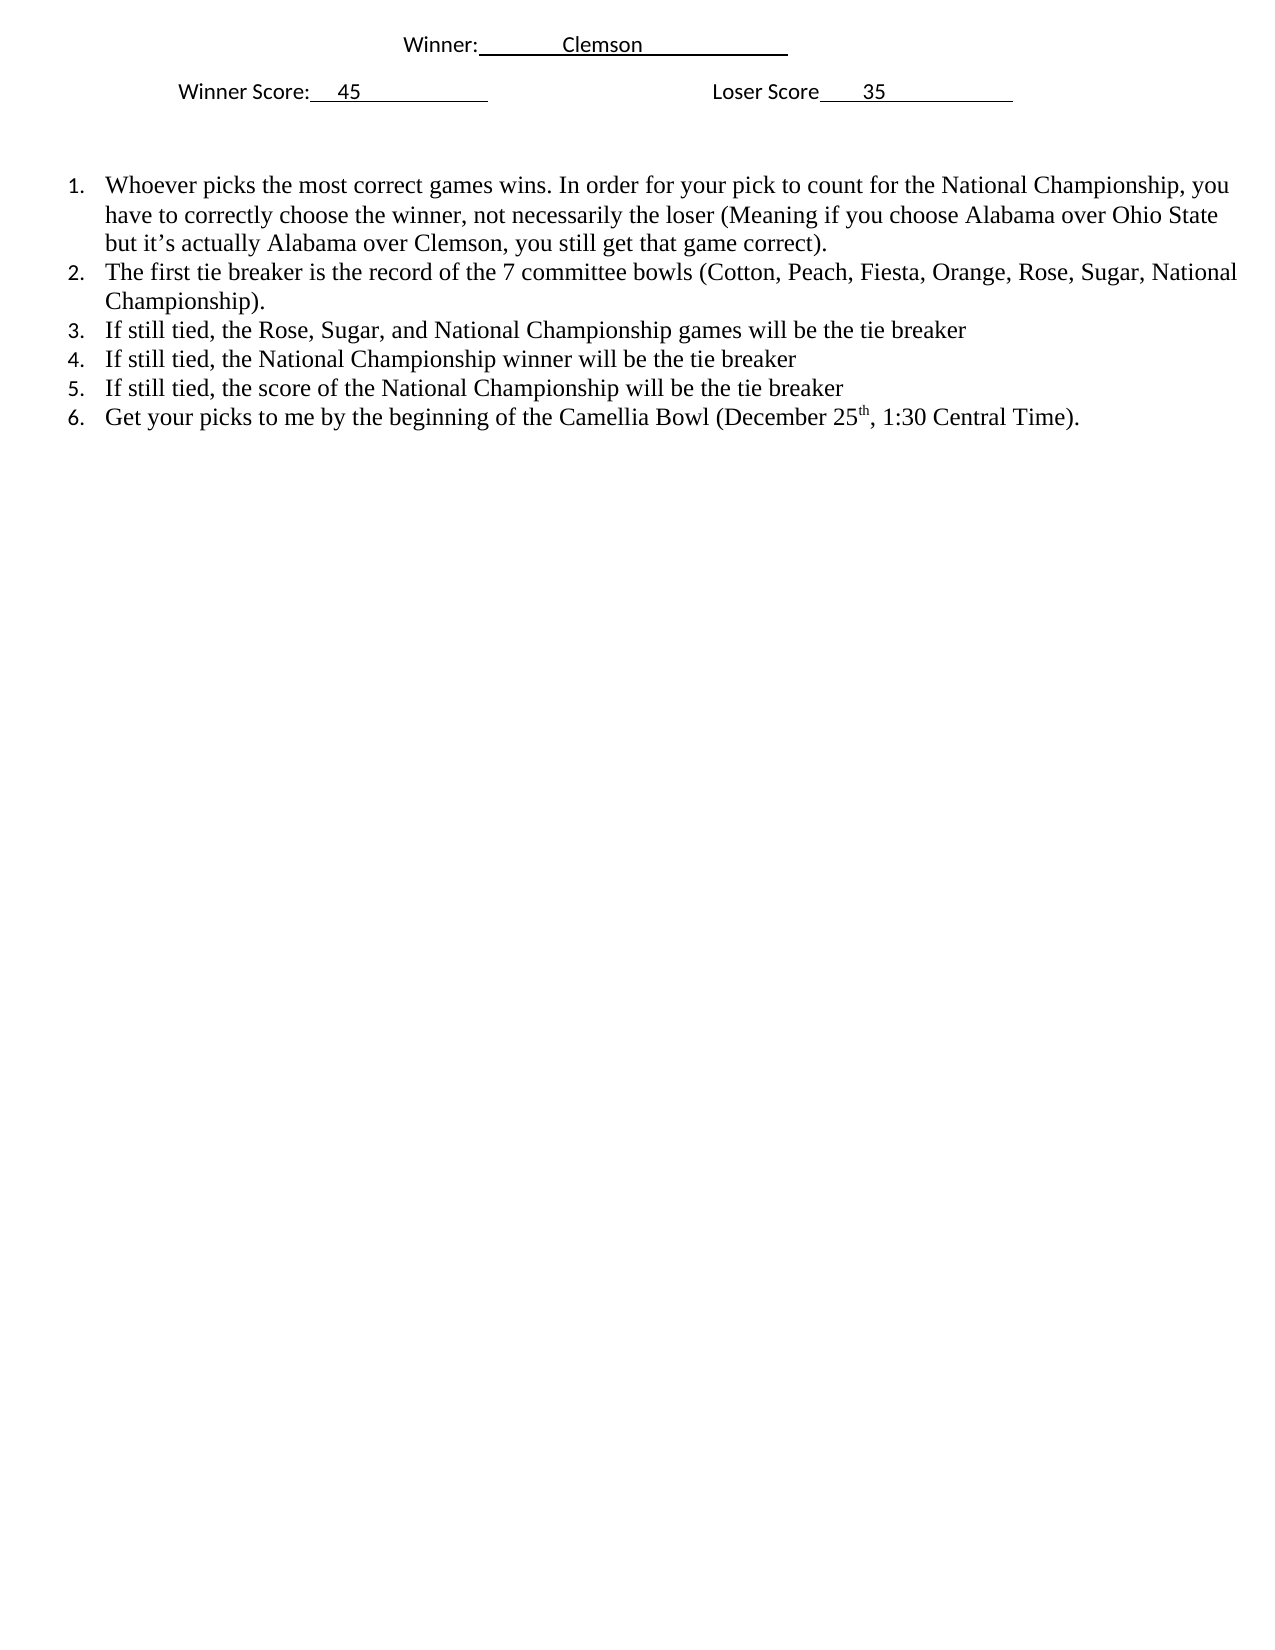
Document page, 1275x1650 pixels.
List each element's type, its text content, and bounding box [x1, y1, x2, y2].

list If still tied, the score of the National Championship will be the tie breaker [67, 373, 1245, 402]
list If still tied, the National Championship winner will be the tie breaker [67, 344, 1245, 373]
text Winner Score: 45 Loser Score 35 [0, 77, 1245, 105]
list The first tie breaker is the record of the 7 committee bowls (Cotton, Peach, Fiesta, Orange, Rose, Sugar, National Championship). [67, 257, 1245, 315]
list Whoever picks the most correct games wins. In order for your pick to count for the National Championship, you have to correctly choose the winner, not necessarily the loser (Meaning if you choose Alabama over Ohio State but it’s actually Alabama over Clemson, you still get that game correct). [67, 171, 1245, 257]
text Winner: Clemson [0, 30, 1245, 58]
list If still tied, the Rose, Sugar, and National Championship games will be the tie breaker [67, 315, 1245, 344]
list Get your picks to me by the beginning of the Camellia Bowl (December 25th, 1:30 Central Time). [67, 402, 1245, 431]
